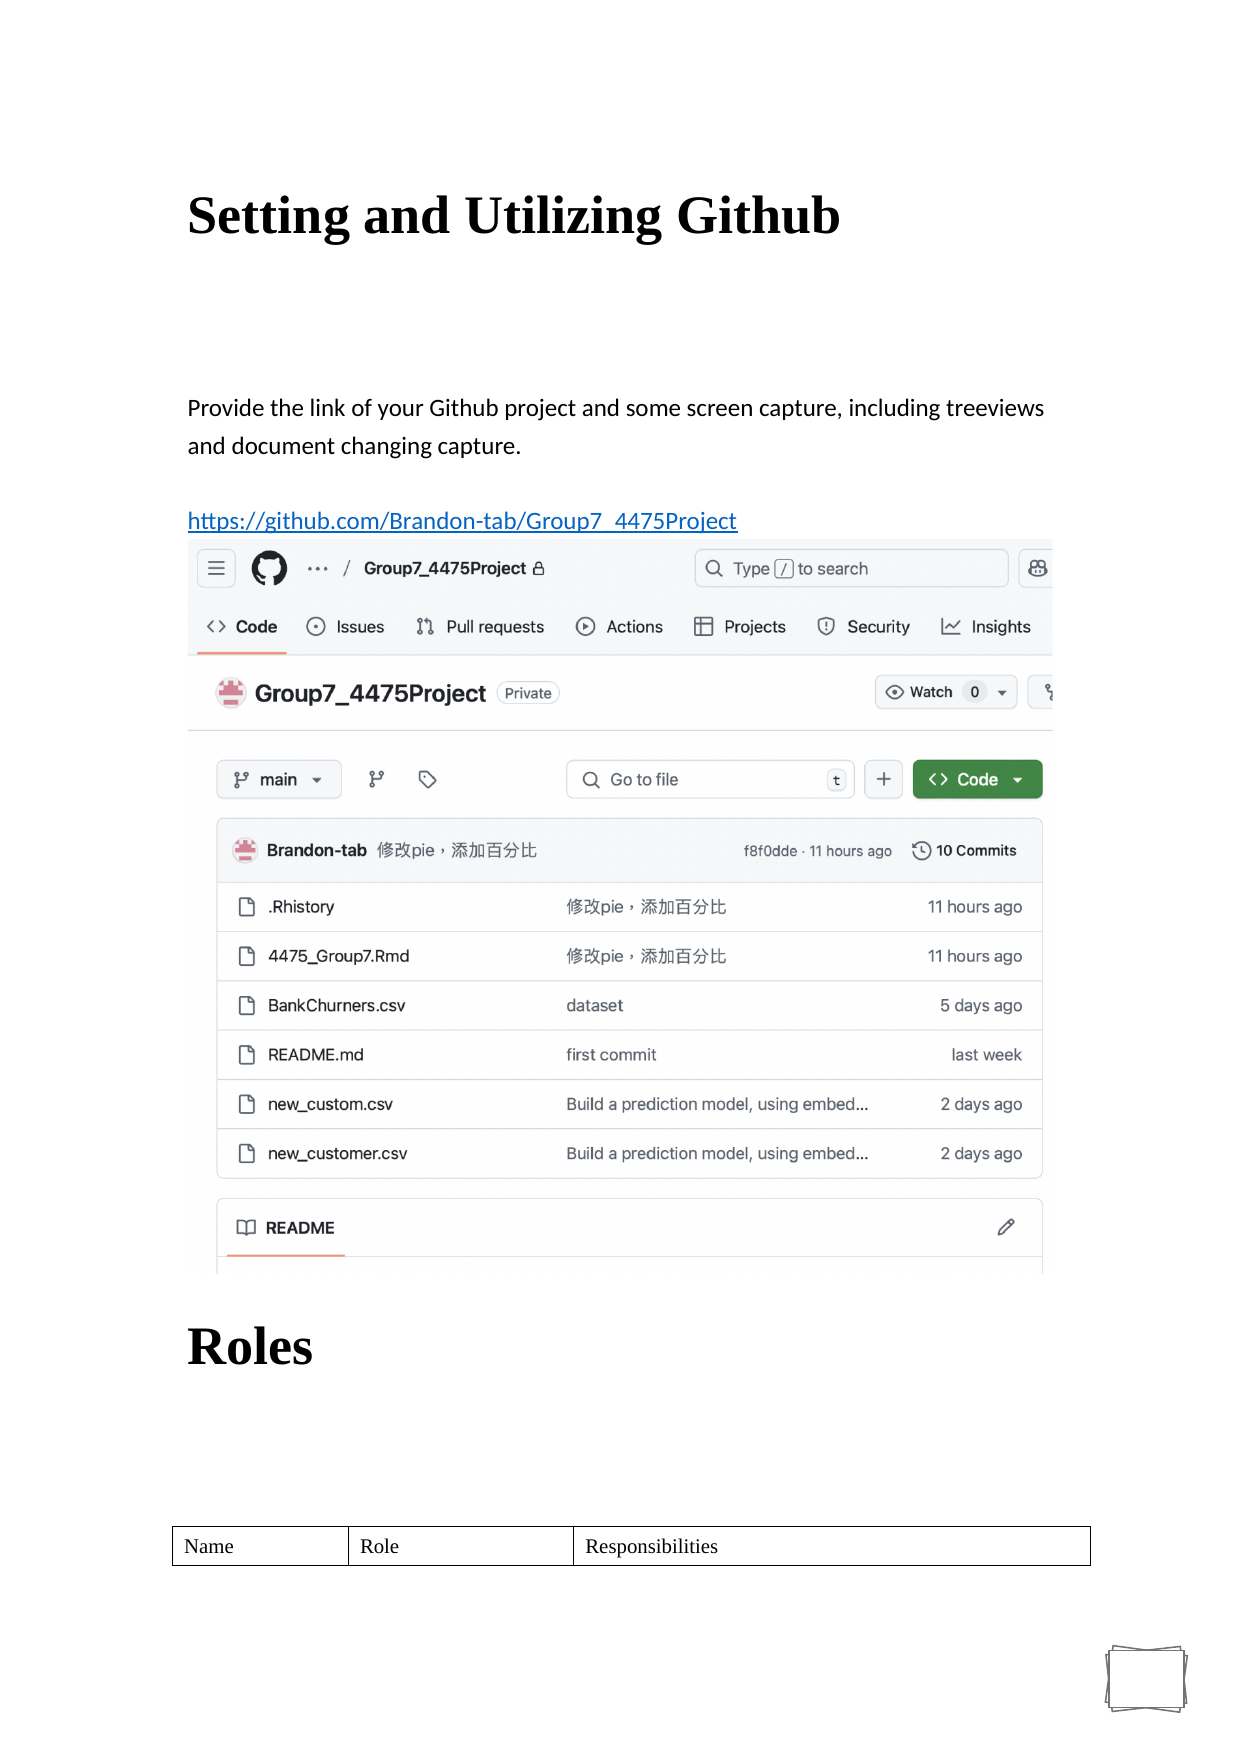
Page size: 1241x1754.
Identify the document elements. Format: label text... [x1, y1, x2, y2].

text https://github.com/Brandon-tab/Group7_4475Project [187, 502, 1053, 539]
table_header Responsibilities [574, 1527, 1090, 1565]
subtitle Setting and Utilizing Github [187, 177, 1053, 252]
table_header Role [349, 1527, 573, 1565]
table_header Name [173, 1527, 348, 1565]
picture [187, 539, 1053, 1274]
subtitle Roles [187, 1308, 1053, 1383]
text Provide the link of your Github project and some screen capture, including treeviews and document changing capture. [187, 389, 1053, 464]
